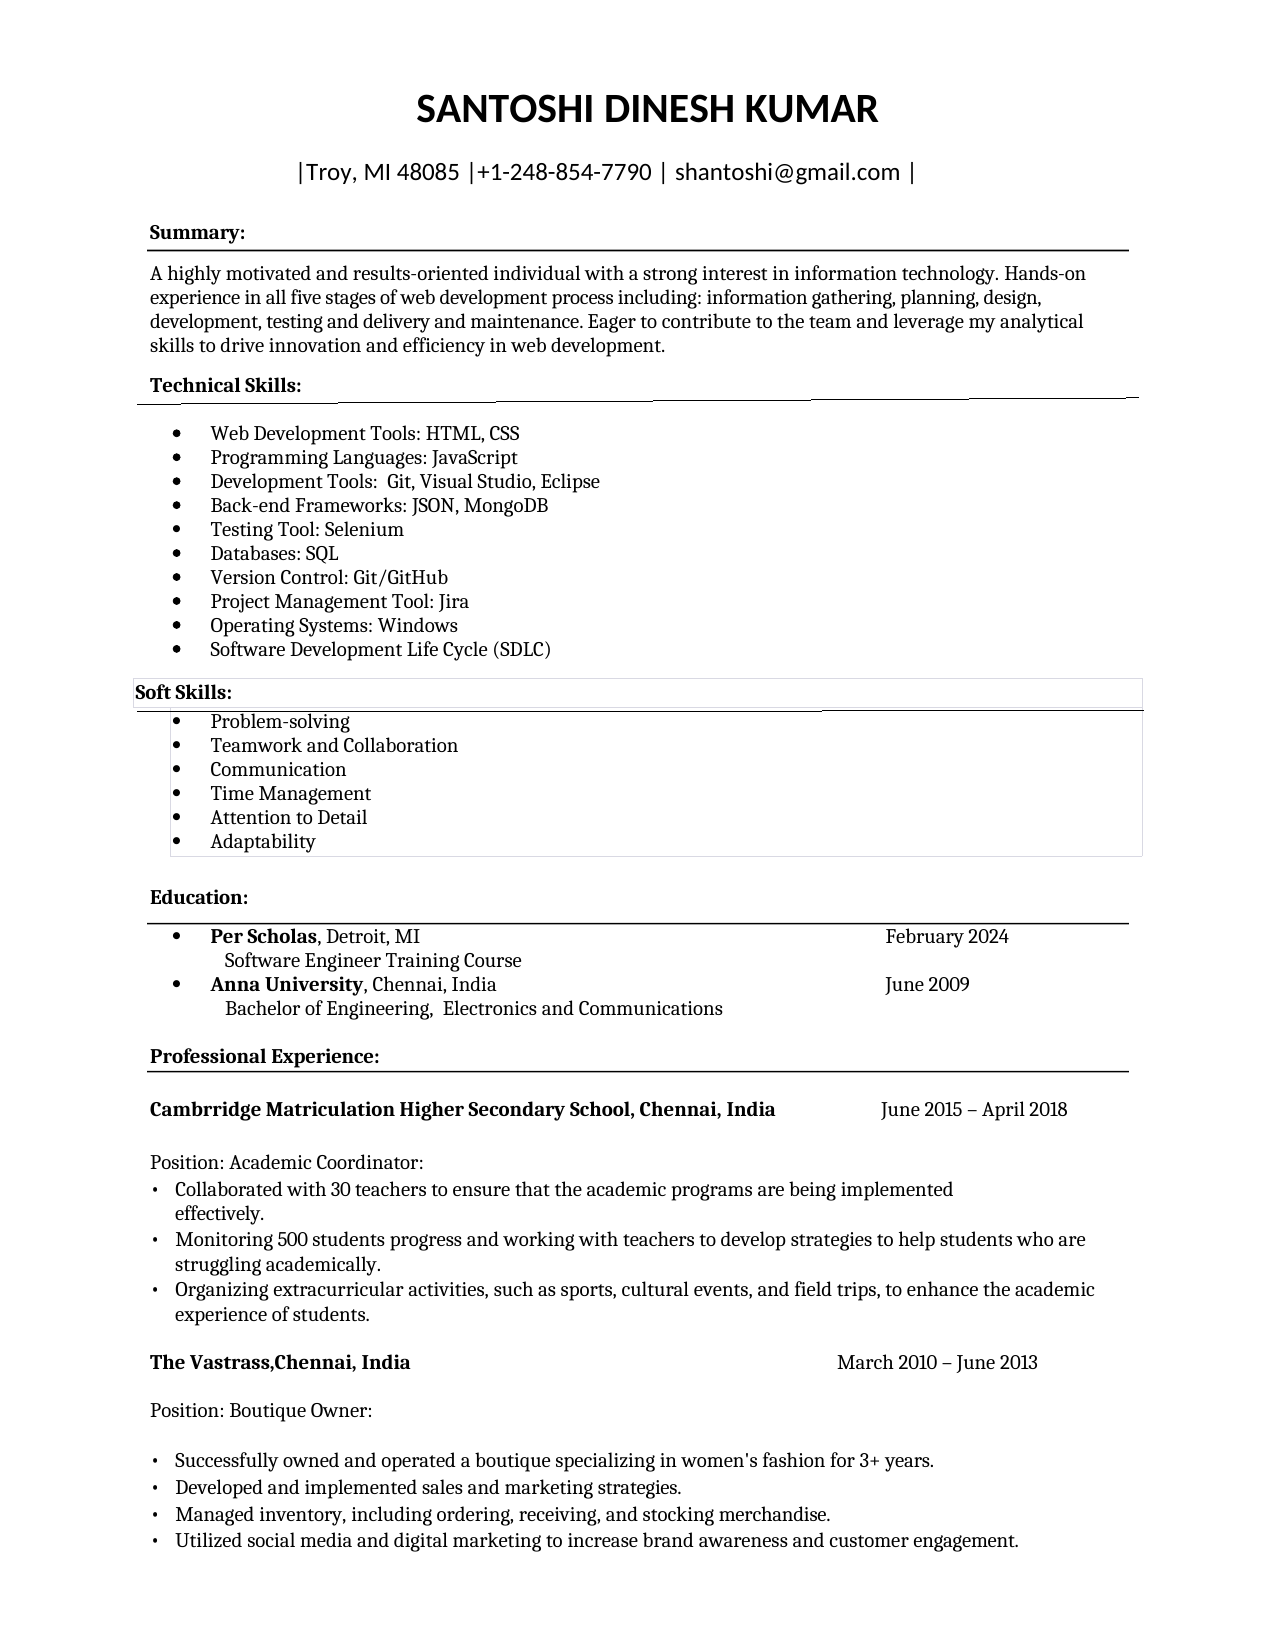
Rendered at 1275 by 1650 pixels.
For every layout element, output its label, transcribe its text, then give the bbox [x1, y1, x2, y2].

text |Troy, MI 48085 |+1-248-854-7790 | shantoshi@gmail.com | [294, 156, 1139, 186]
list Time Management [171, 779, 1142, 803]
list Software Engineer Training Course [225, 949, 1139, 973]
list Adaptability [171, 827, 1142, 856]
list Attention to Detail [171, 803, 1142, 827]
text A highly motivated and results-oriented individual with a strong interest in information technology. Hands-on experience in all five stages of web development process including: information gathering, planning, design, development, testing and delivery and maintenance. Eager to contribute to the team and leverage my analytical skills to drive innovation and efficiency in web development. [150, 261, 1110, 357]
list Per Scholas, Detroit, MI February 2024 [173, 909, 1139, 949]
subtitle Education: [150, 886, 1139, 909]
text Position: Academic Coordinator: [150, 1122, 1123, 1175]
list Version Control: Git/GitHub [173, 566, 1139, 589]
text Technical Skills: [150, 374, 1110, 398]
list Communication [171, 755, 1142, 779]
list Software Development Life Cycle (SDLC) [173, 637, 1139, 661]
list Organizing extracurricular activities, such as sports, cultural events, and field trips, to enhance the academic experience of students. [150, 1276, 1096, 1326]
list Collaborated with 30 teachers to ensure that the academic programs are being implemented effectively. [150, 1176, 1046, 1226]
list Problem-solving [171, 708, 1142, 731]
list Project Management Tool: Jira [173, 589, 1139, 613]
list Utilized social media and digital marketing to increase brand awareness and customer engagement. [150, 1527, 1110, 1553]
list Development Tools: Git, Visual Studio, Eclipse [173, 470, 1139, 494]
subtitle Position: Boutique Owner: [150, 1398, 1125, 1422]
list Programming Languages: JavaScript [173, 446, 1139, 470]
subtitle Professional Experience: [150, 1044, 1139, 1068]
list Back-end Frameworks: JSON, MongoDB [173, 494, 1139, 518]
list Successfully owned and operated a boutique specializing in women's fashion for 3+ years. [150, 1446, 1139, 1473]
text Cambrridge Matriculation Higher Secondary School, Chennai, India June 2015 – April 2018 [150, 1068, 1123, 1122]
text Soft Skills: [134, 679, 1142, 707]
list Managed inventory, including ordering, receiving, and stocking merchandise. [150, 1500, 1139, 1527]
list Teamwork and Collaboration [171, 731, 1142, 755]
list Developed and implemented sales and marketing strategies. [150, 1473, 1139, 1500]
list Bachelor of Engineering, Electronics and Communications [225, 997, 1139, 1021]
list Anna University, Chennai, India June 2009 [173, 973, 1139, 997]
list Web Development Tools: HTML, CSS [173, 422, 1139, 446]
list Databases: SQL [173, 542, 1139, 566]
subtitle Summary: [150, 221, 1139, 245]
subtitle The Vastrass,Chennai, India March 2010 – June 2013 [150, 1350, 1125, 1374]
title SANTOSHI DINESH KUMAR [156, 77, 1139, 134]
list Monitoring 500 students progress and working with teachers to develop strategies to help students who are struggling academically. [150, 1226, 1094, 1276]
list Testing Tool: Selenium [173, 518, 1139, 542]
list Operating Systems: Windows [173, 613, 1139, 637]
